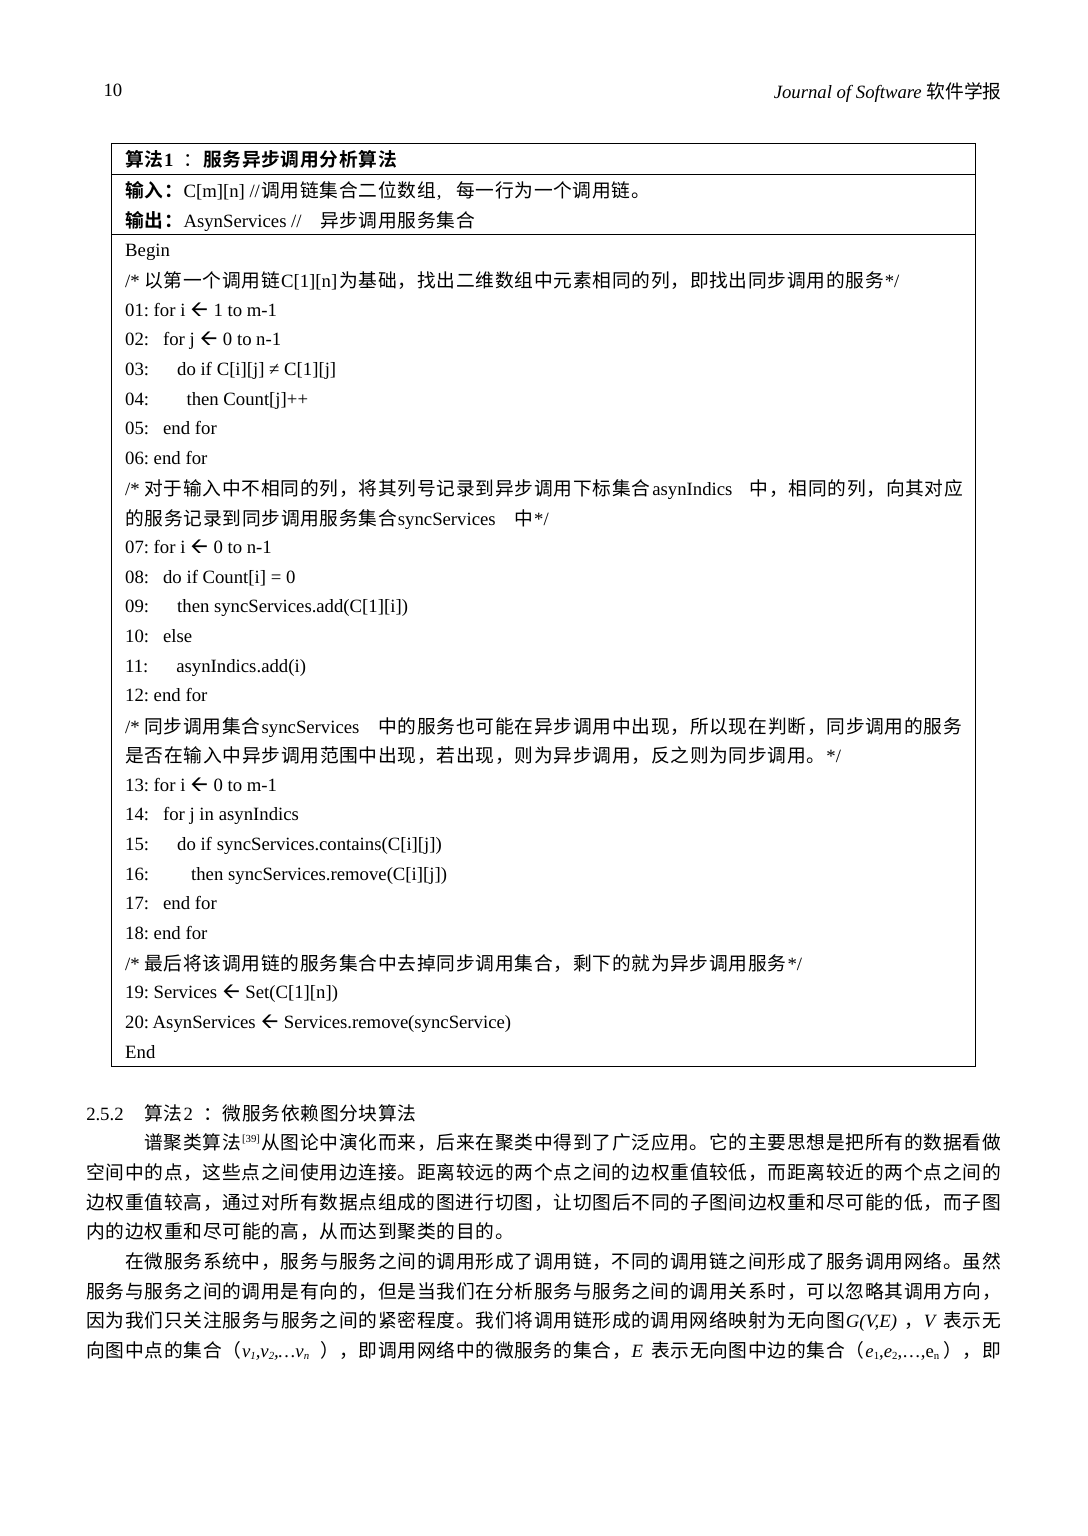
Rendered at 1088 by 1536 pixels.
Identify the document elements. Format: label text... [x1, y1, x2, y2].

subtitle 算法2：微服务依赖图分块算法 [86, 1097, 1001, 1127]
table_cell 输入：C[m][n] //调用链集合二位数组,每一行为一个调用链。 输出：AsynServices //异步调用服务集合 [112, 175, 975, 234]
text 谱聚类算法[39]从图论中演化而来，后来在聚类中得到了广泛应用。它的主要思想是把所有的数据看做空间中的点，这些点之间使用边连接。距离较远的两个点之间的边权重值较低，而距离较近的两个点之间的边权重值较高，通过对所有数据点组成的图进行切图，让切图后不同的子图间边权重和尽可能的低，而子图内的边权重和尽可能的高，从而达到聚类的目的。 [86, 1127, 1001, 1245]
table_header 算法1：服务异步调用分析算法 [112, 144, 975, 173]
table_cell Begin /* 以第一个调用链C[1][n]为基础，找出二维数组中元素相同的列，即找出同步调用的服务*/ 01: for i 1 to m-1 02: for j 0 to n-1 03: do if C[i][j] ≠ C[1][j] 04: then Count[j]++ 05: end for 06: end for /*对于输入中不相同的列，将其列号记录到异步调用下标集合asynIndics中，相同的列，向其对应的服务记录到同步调用服务集合syncServices中*/ 07: for i 0 to n-1 08: do if Count[i] = 0 09: then syncServices.add(C[1][i]) 10: else 11: asynIndics.add(i) 12: end for /*同步调用集合syncServices中的服务也可能在异步调用中出现，所以现在判断，同步调用的服务是否在输入中异步调用范围中出现，若出现，则为异步调用，反之则为同步调用。*/ 13: for i 0 to m-1 14: for j in asynIndics 15: do if syncServices.contains(C[i][j]) 16: then syncServices.remove(C[i][j]) 17: end for 18: end for /*最后将该调用链的服务集合中去掉同步调用集合，剩下的就为异步调用服务*/ 19: Services Set(C[1][n]) 20: AsynServices Services.remove(syncService) End [112, 235, 975, 1066]
